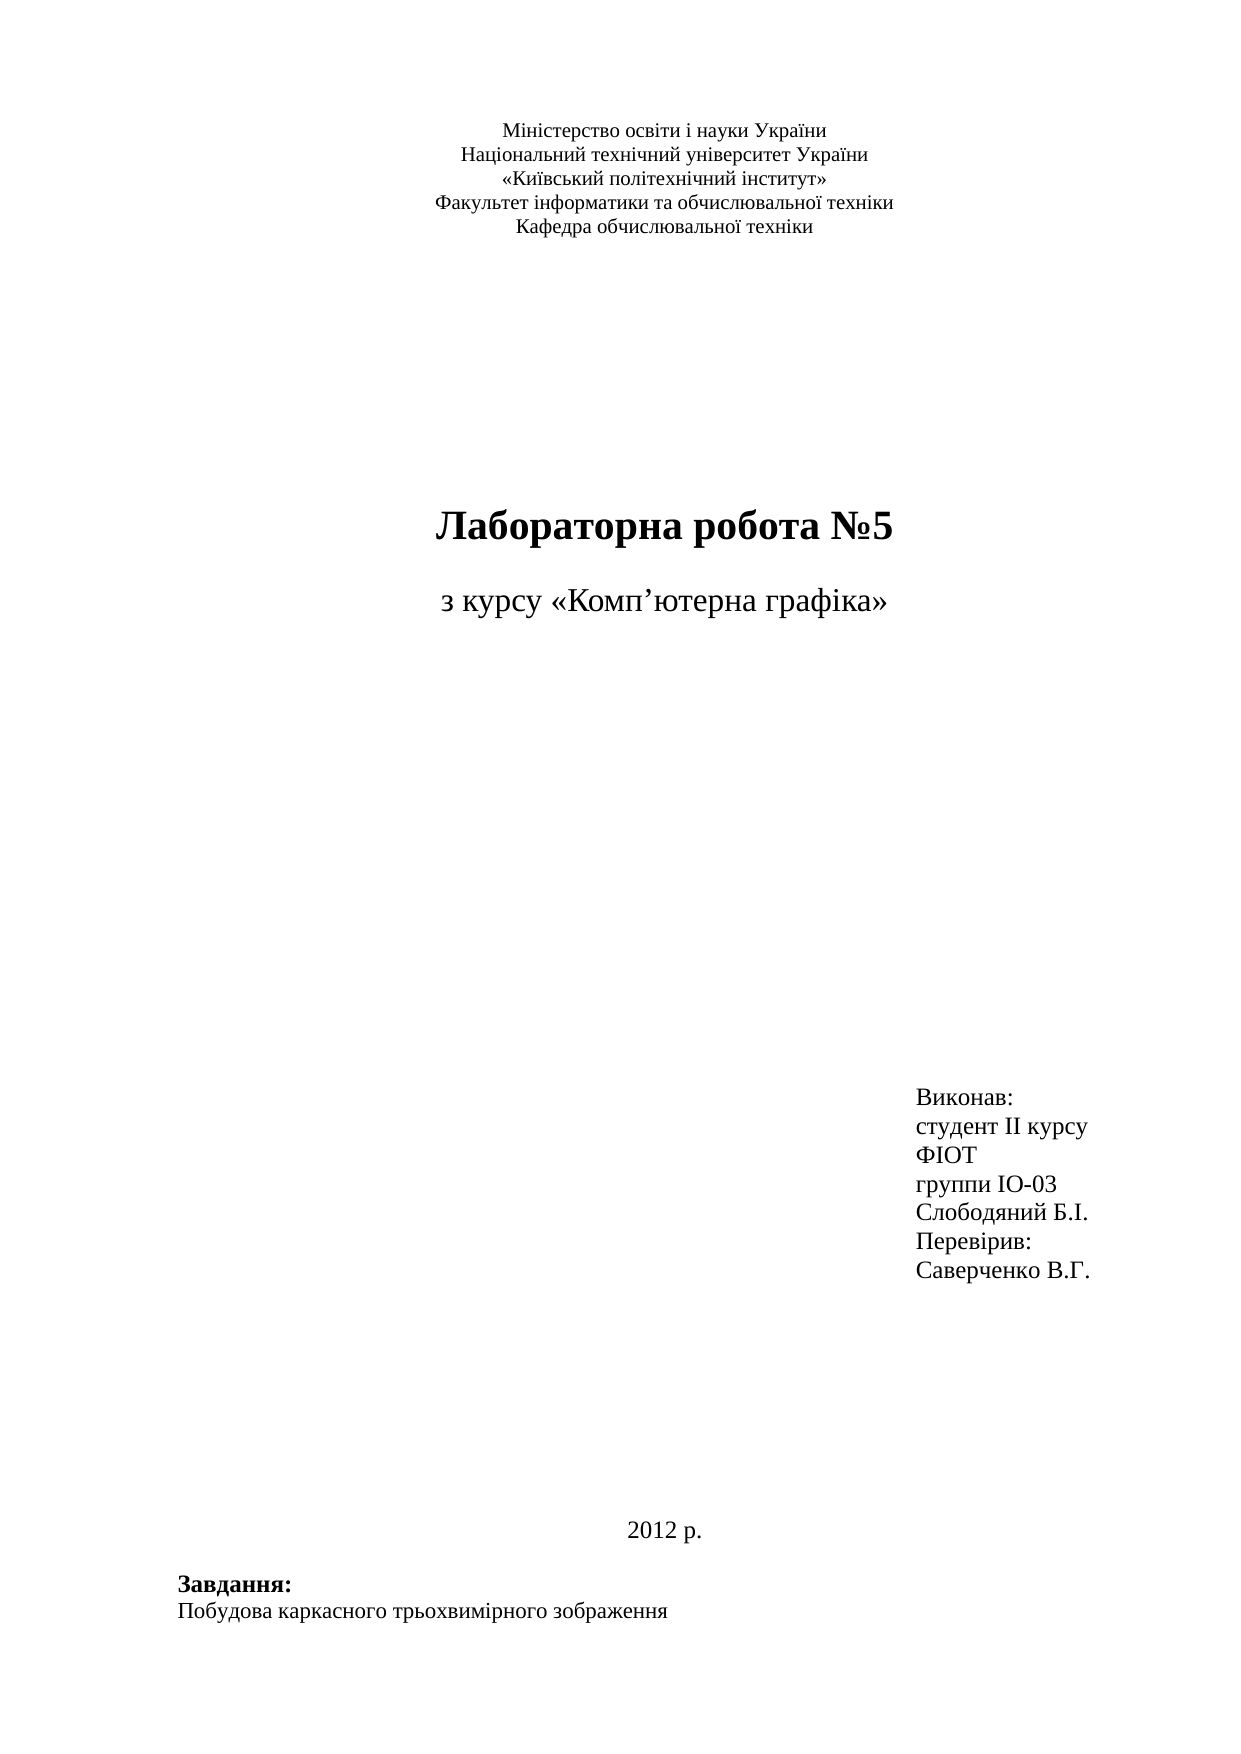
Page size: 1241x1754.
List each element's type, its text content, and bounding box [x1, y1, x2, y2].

text Побудова каркасного трьохвимірного зображення [177, 1597, 1152, 1624]
text Факультет інформатики та обчислювальної техніки [177, 190, 1152, 214]
text Завдання: [177, 1569, 1152, 1597]
text Перевірив: [916, 1226, 1152, 1255]
text Лабораторна робота №5 [177, 500, 1152, 548]
text 2012 р. [177, 1515, 1152, 1543]
subtitle з курсу «Комп’ютерна графіка» [177, 580, 1152, 619]
text студент IІ курсу ФІОТ [916, 1111, 1152, 1169]
text Міністерство освіти і науки України [177, 118, 1152, 142]
text Національний технічний університет України [177, 142, 1152, 166]
text группи ІО-03 [916, 1169, 1152, 1197]
text Виконав: [916, 1054, 1152, 1111]
text Саверченко В.Г. [916, 1255, 1152, 1284]
text Кафедра обчислювальної техніки [177, 214, 1152, 238]
text «Київський політехнічний інститут» [177, 166, 1152, 190]
text Слободяний Б.І. [916, 1197, 1152, 1226]
